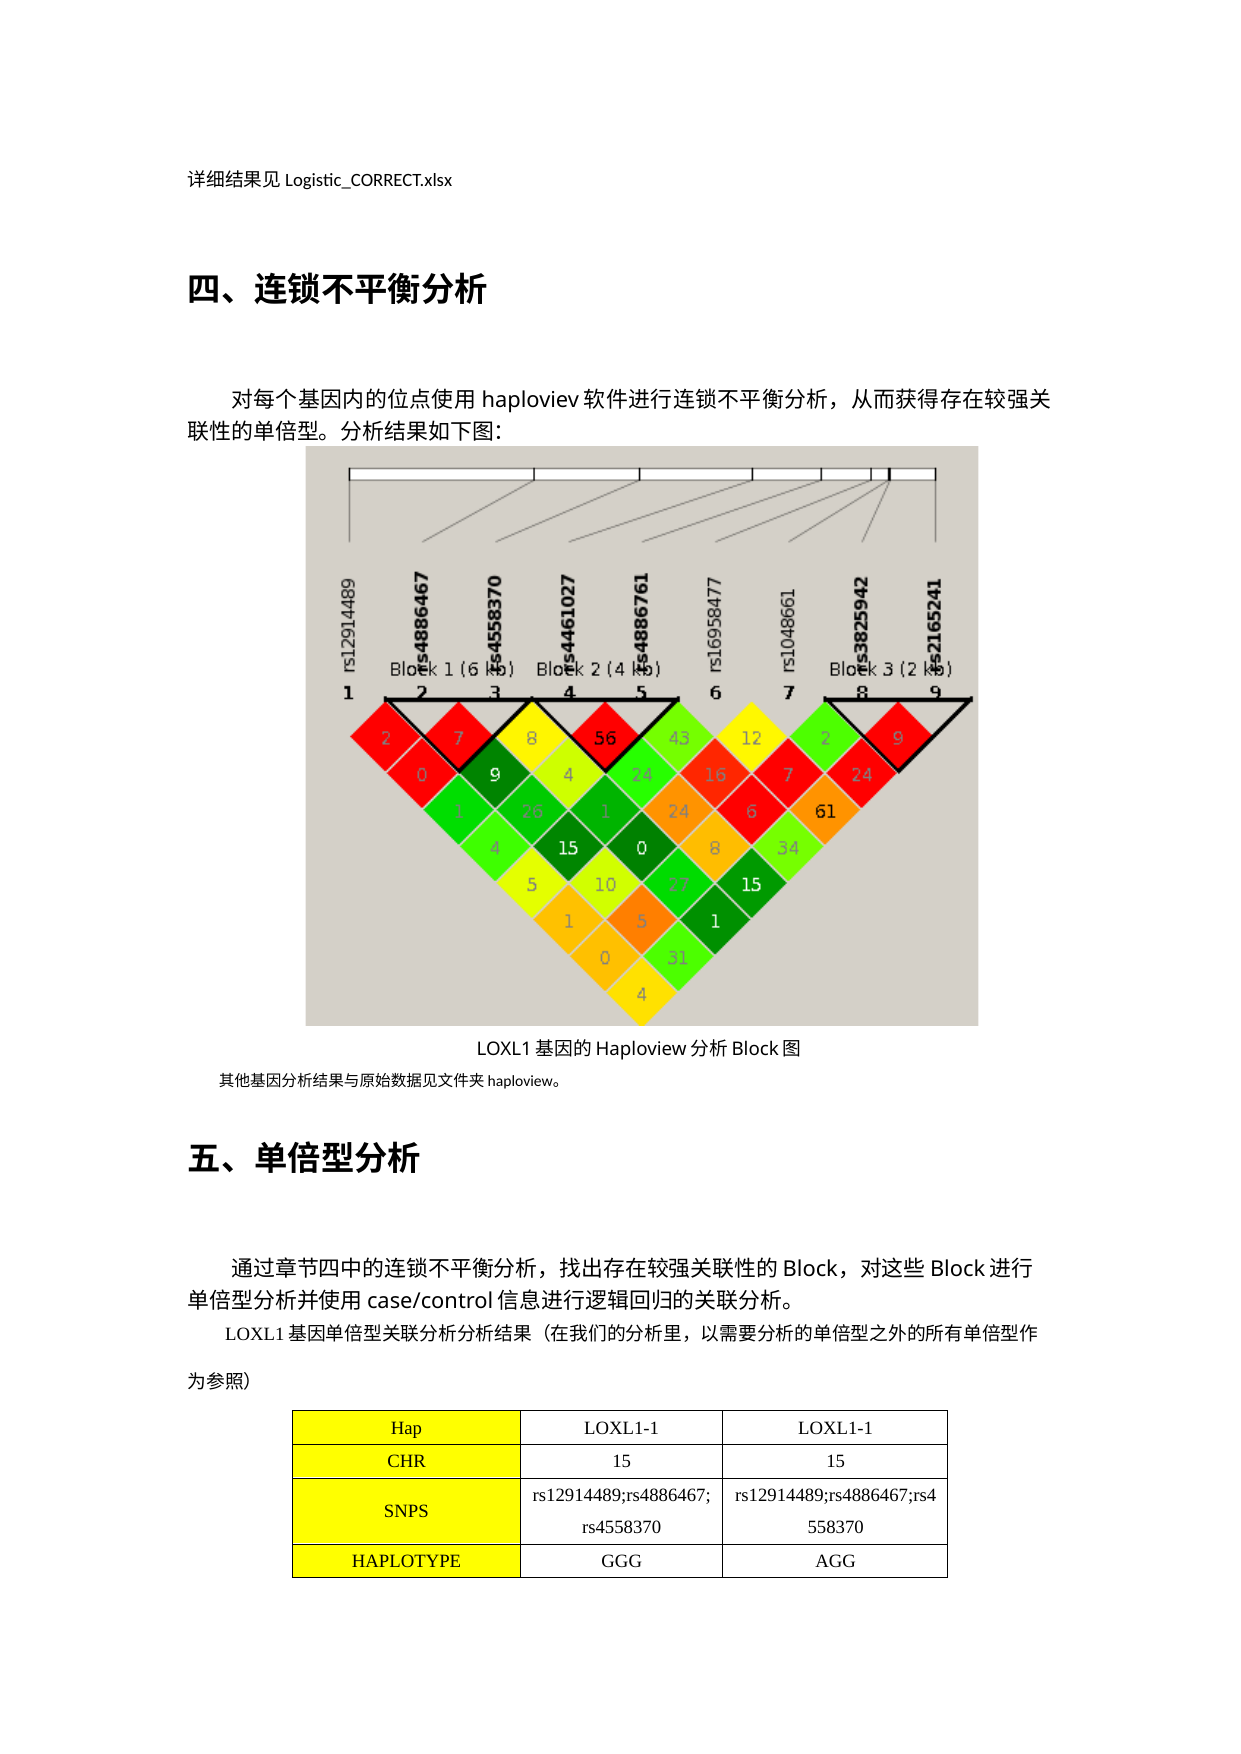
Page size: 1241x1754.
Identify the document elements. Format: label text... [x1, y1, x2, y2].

text LOXL1基因单倍型关联分析分析结果（在我们的分析里，以需要分析的单倍型之外的所有单倍型作为参照） [187, 1316, 1053, 1397]
text 其他基因分析结果与原始数据见文件夹haploview。 [187, 1064, 1053, 1096]
table_cell rs12914489;rs4886467;rs4558370 [723, 1479, 947, 1543]
text 详细结果见Logistic_CORRECT.xlsx [187, 162, 1053, 194]
picture [305, 446, 979, 1026]
table_cell 15 [521, 1445, 722, 1477]
subtitle 四、连锁不平衡分析 [187, 254, 1053, 319]
table_cell rs12914489;rs4886467;rs4558370 [521, 1479, 722, 1543]
table_cell AGG [723, 1545, 947, 1577]
text LOXL1基因的Haploview分析Block图 [187, 1031, 1053, 1064]
table_header Hap [293, 1411, 520, 1444]
table_cell GGG [521, 1545, 722, 1577]
table_header LOXL1-1 [723, 1411, 947, 1444]
table_cell 15 [723, 1445, 947, 1477]
table_cell SNPS [293, 1479, 520, 1543]
table_cell CHR [293, 1445, 520, 1477]
table_cell HAPLOTYPE [293, 1545, 520, 1577]
text 通过章节四中的连锁不平衡分析，找出存在较强关联性的Block，对这些Block进行单倍型分析并使用case/control信息进行逻辑回归的关联分析。 [187, 1251, 1053, 1316]
table_header LOXL1-1 [521, 1411, 722, 1444]
text 对每个基因内的位点使用haploviev软件进行连锁不平衡分析，从而获得存在较强关联性的单倍型。分析结果如下图： [187, 381, 1053, 446]
subtitle 五、单倍型分析 [187, 1123, 1053, 1188]
